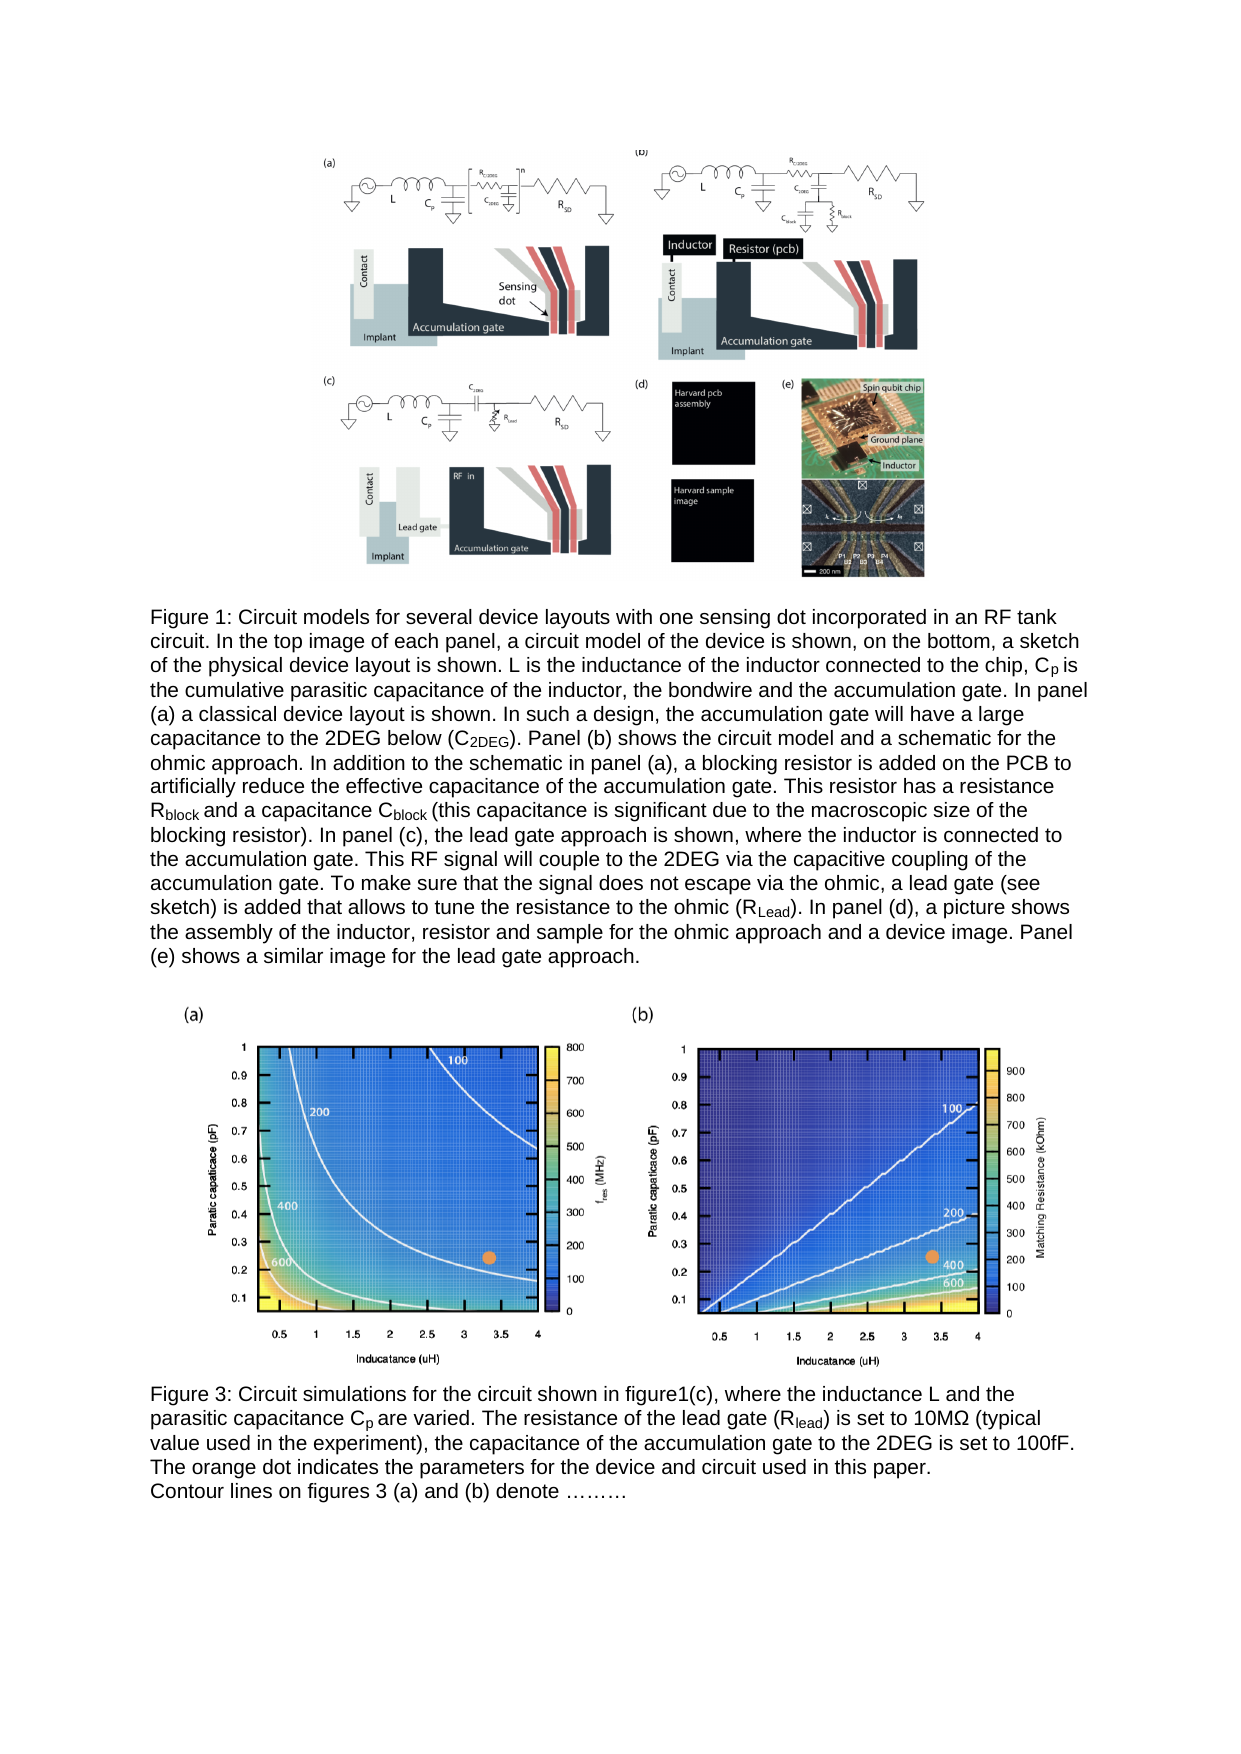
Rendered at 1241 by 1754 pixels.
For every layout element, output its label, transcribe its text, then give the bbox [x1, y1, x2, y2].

text Figure 1: Circuit models for several device layouts with one sensing dot incorporated in an RF tank circuit. In the top image of each panel, a circuit model of the device is shown, on the bottom, a sketch of the physical device layout is shown. L is the inductance of the inductor connected to the chip, Cp is the cumulative parasitic capacitance of the inductor, the bondwire and the accumulation gate. In panel (a) a classical device layout is shown. In such a design, the accumulation gate will have a large capacitance to the 2DEG below (C2DEG). Panel (b) shows the circuit model and a schematic for the ohmic approach. In addition to the schematic in panel (a), a blocking resistor is added on the PCB to artificially reduce the effective capacitance of the accumulation gate. This resistor has a resistance Rblock and a capacitance Cblock (this capacitance is significant due to the macroscopic size of the blocking resistor). In panel (c), the lead gate approach is shown, where the inductor is connected to the accumulation gate. This RF signal will couple to the 2DEG via the capacitive coupling of the accumulation gate. To make sure that the signal does not escape via the ohmic, a lead gate (see sketch) is added that allows to tune the resistance to the ohmic (RLead). In panel (d), a picture shows the assembly of the inductor, resistor and sample for the ohmic approach and a device image. Panel (e) shows a similar image for the lead gate approach. [150, 605, 1090, 968]
picture [311, 150, 930, 581]
picture [150, 991, 1090, 1383]
text Figure 3: Circuit simulations for the circuit shown in figure1(c), where the inductance L and the parasitic capacitance Cp are varied. The resistance of the lead gate (Rlead) is set to 10MΩ (typical value used in the experiment), the capacitance of the accumulation gate to the 2DEG is set to 100fF. The orange dot indicates the parameters for the device and circuit used in this paper. [150, 1383, 1090, 1479]
text Contour lines on figures 3 (a) and (b) denote ……… [150, 1479, 1090, 1503]
